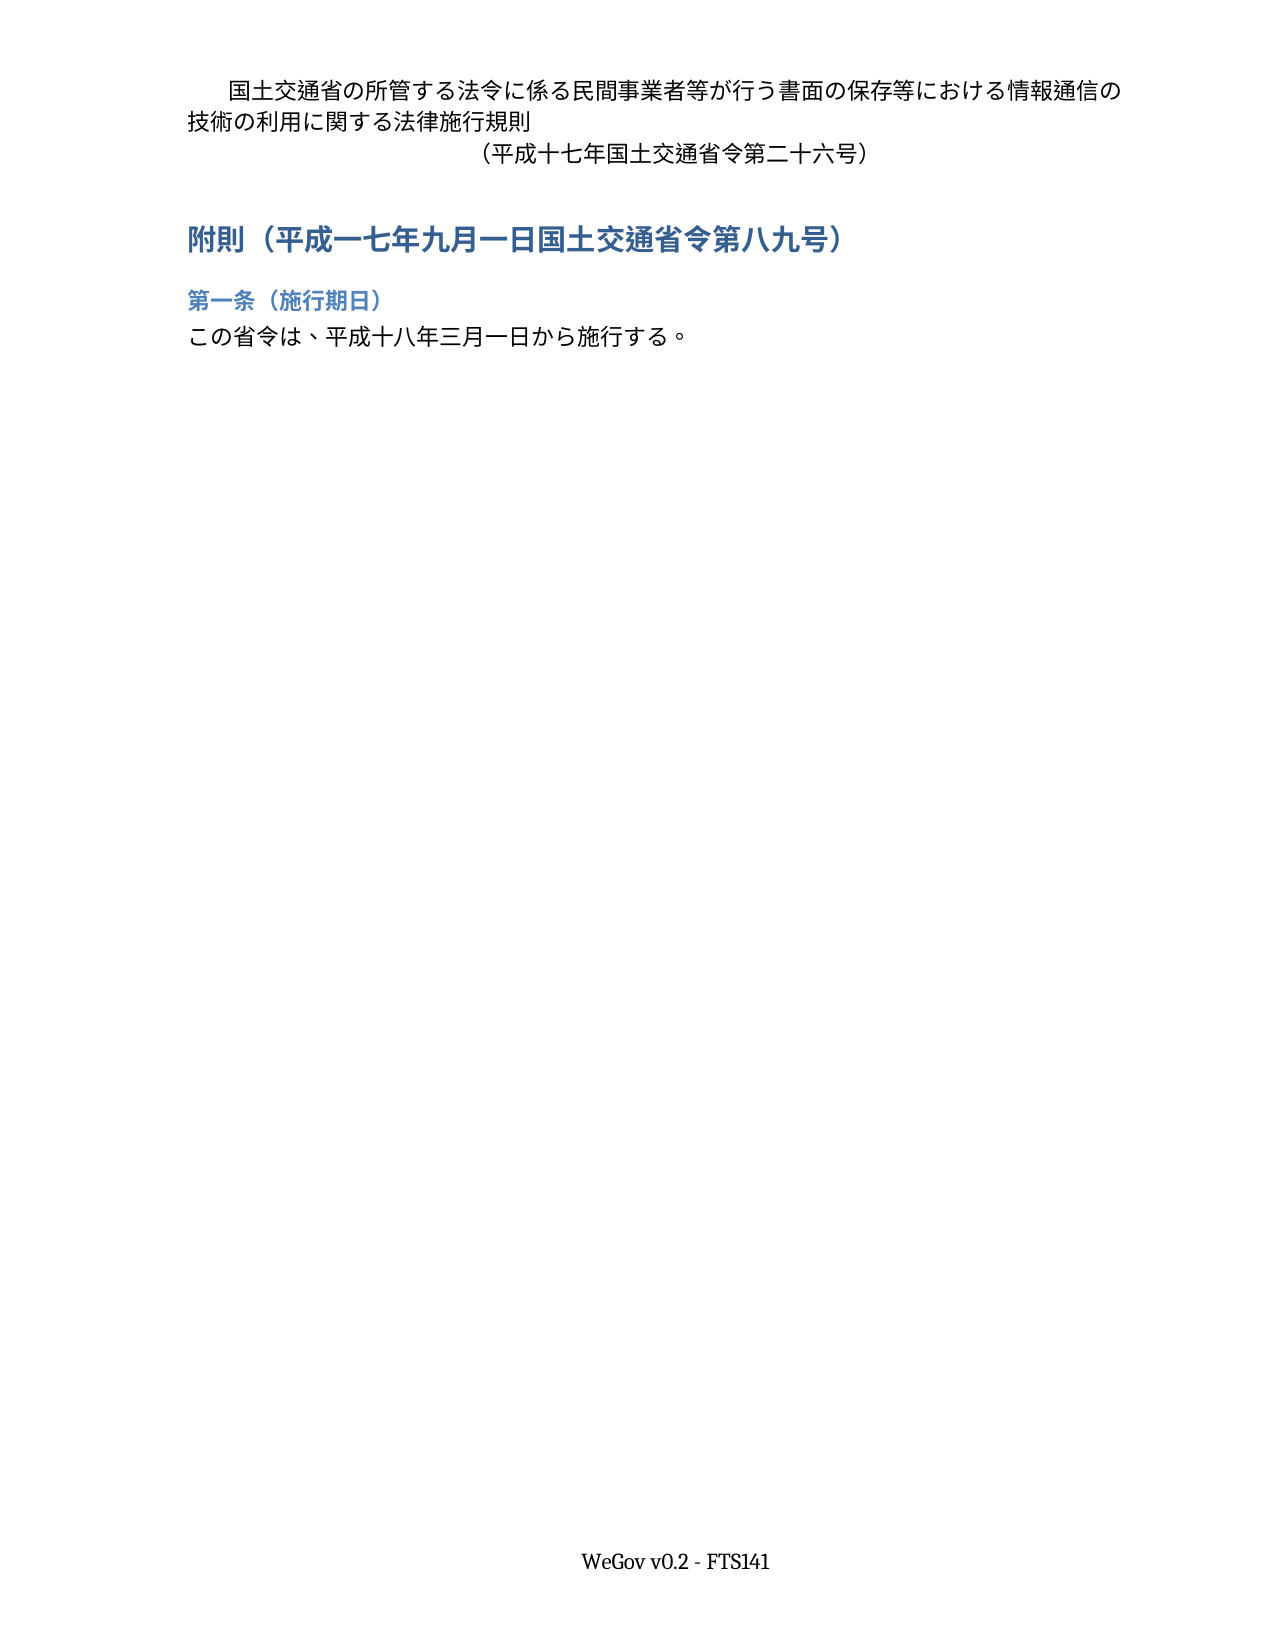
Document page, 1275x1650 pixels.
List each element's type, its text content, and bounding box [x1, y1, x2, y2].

text この省令は、平成十八年三月一日から施行する。 [187, 321, 1087, 352]
subtitle 第一条（施行期日） [187, 285, 1087, 316]
subtitle 附則（平成一七年九月一日国土交通省令第八九号） [187, 219, 1087, 258]
